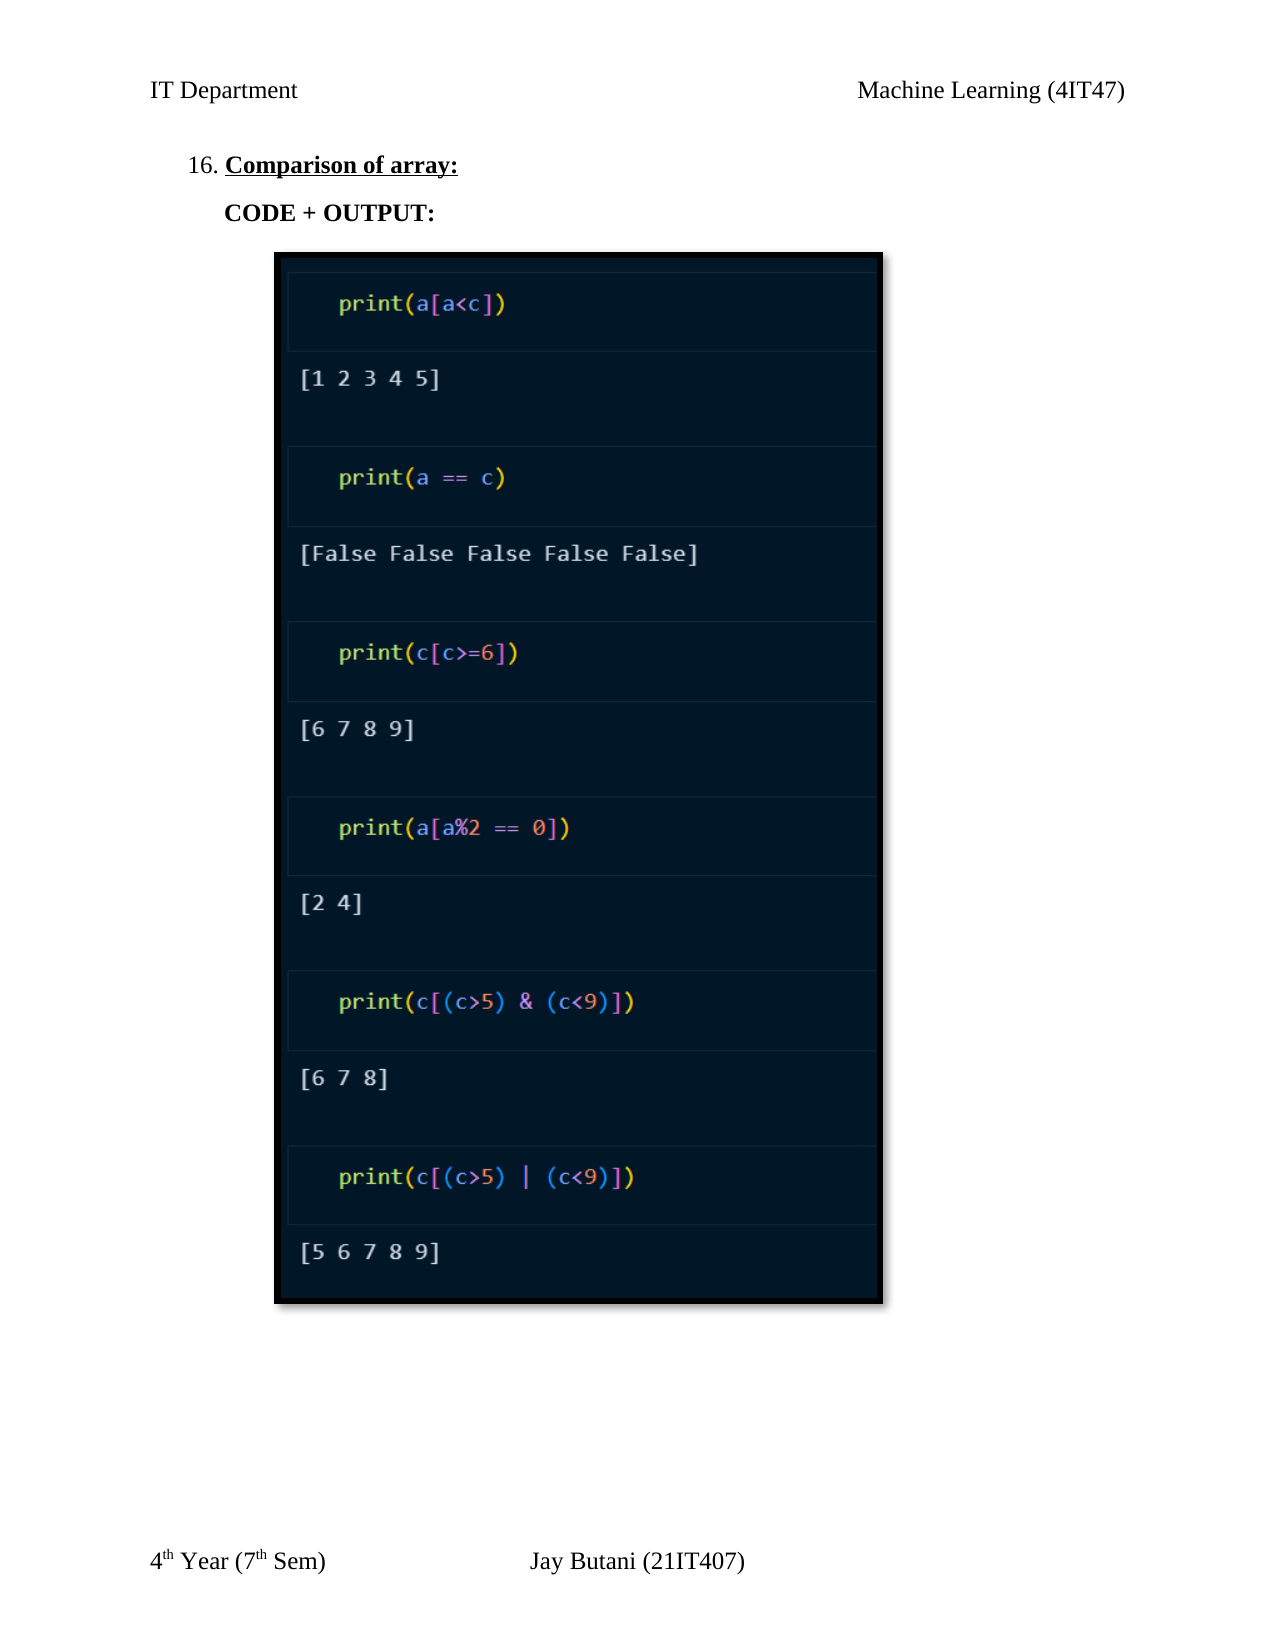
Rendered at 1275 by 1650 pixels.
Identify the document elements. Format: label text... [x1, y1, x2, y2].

list Comparison of array: [187, 150, 1125, 179]
picture [281, 258, 877, 1298]
text CODE + OUTPUT: [224, 198, 1125, 226]
